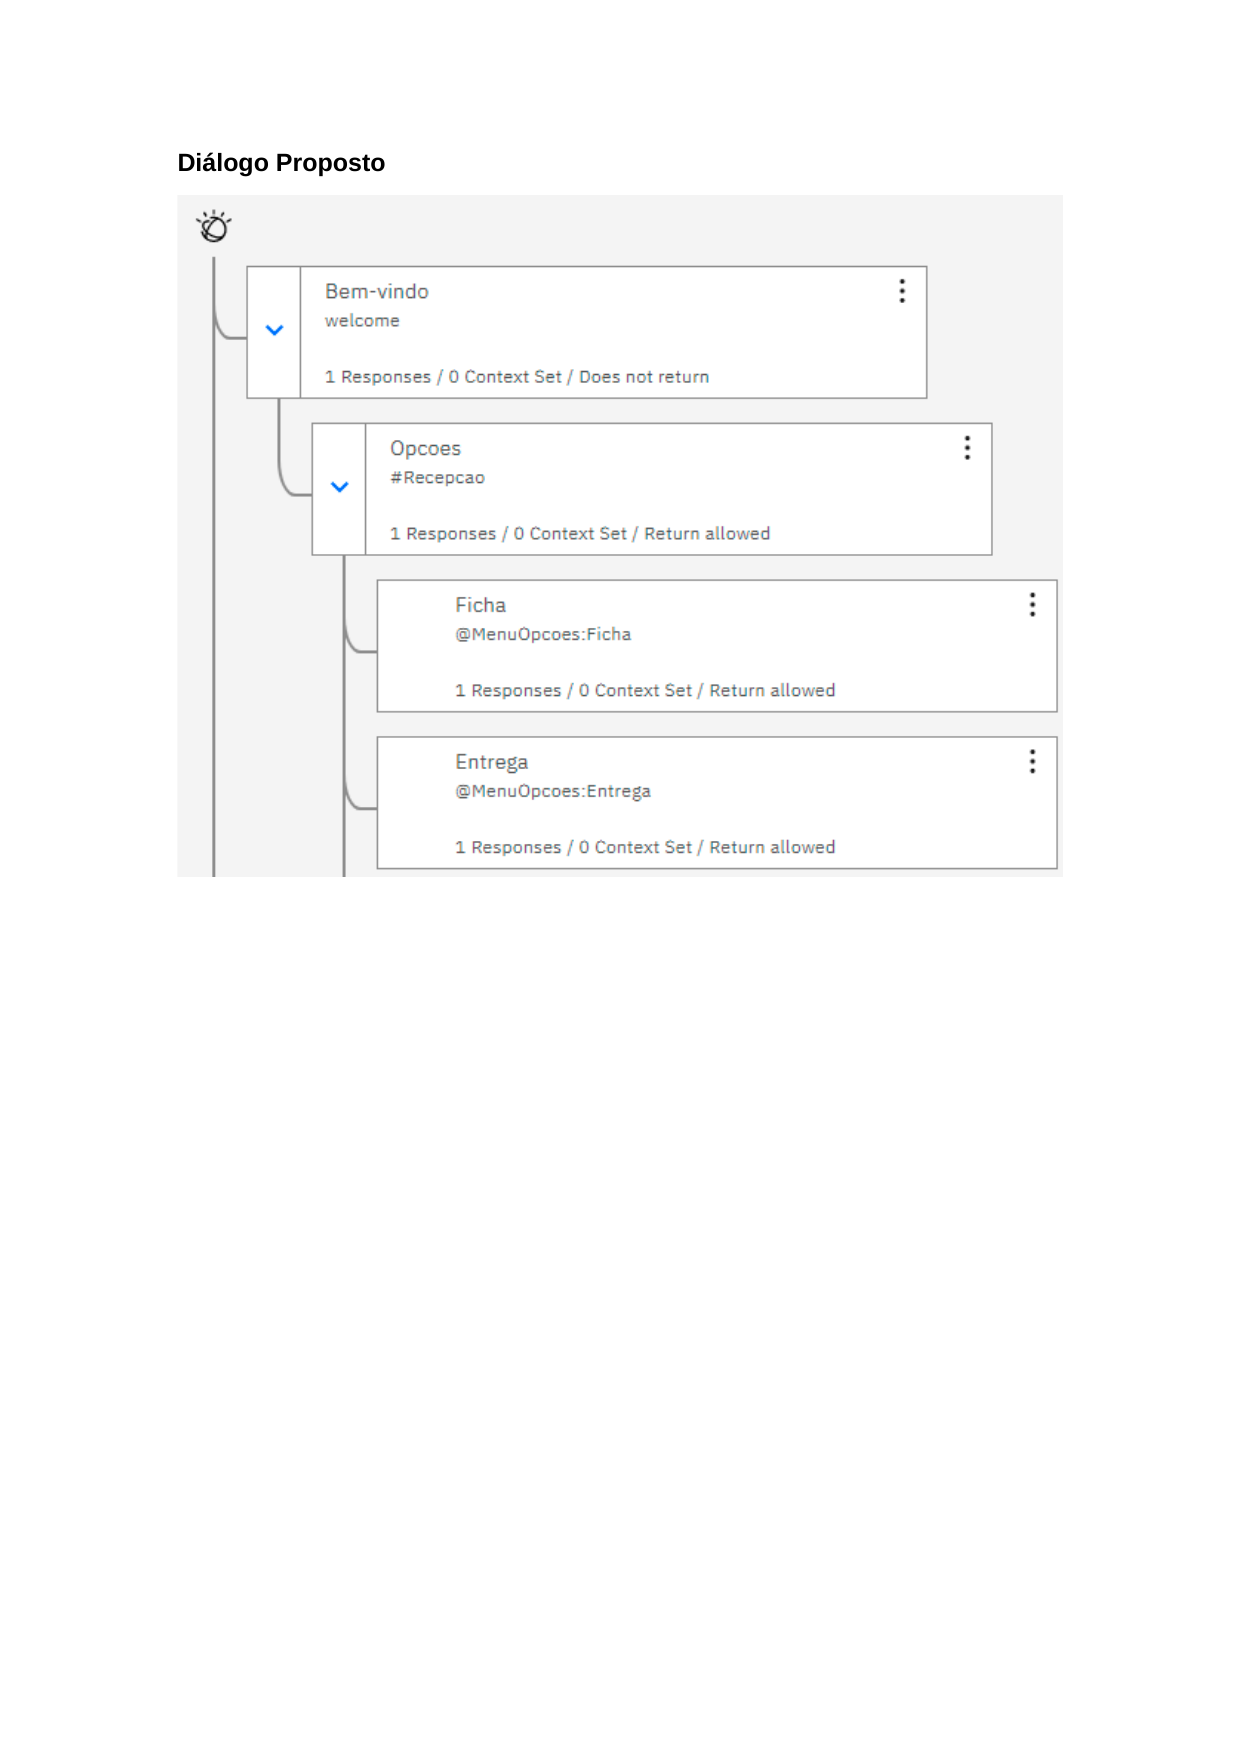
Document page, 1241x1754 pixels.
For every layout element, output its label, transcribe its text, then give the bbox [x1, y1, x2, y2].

picture [177, 195, 1063, 877]
text Diálogo Proposto [177, 148, 1063, 176]
